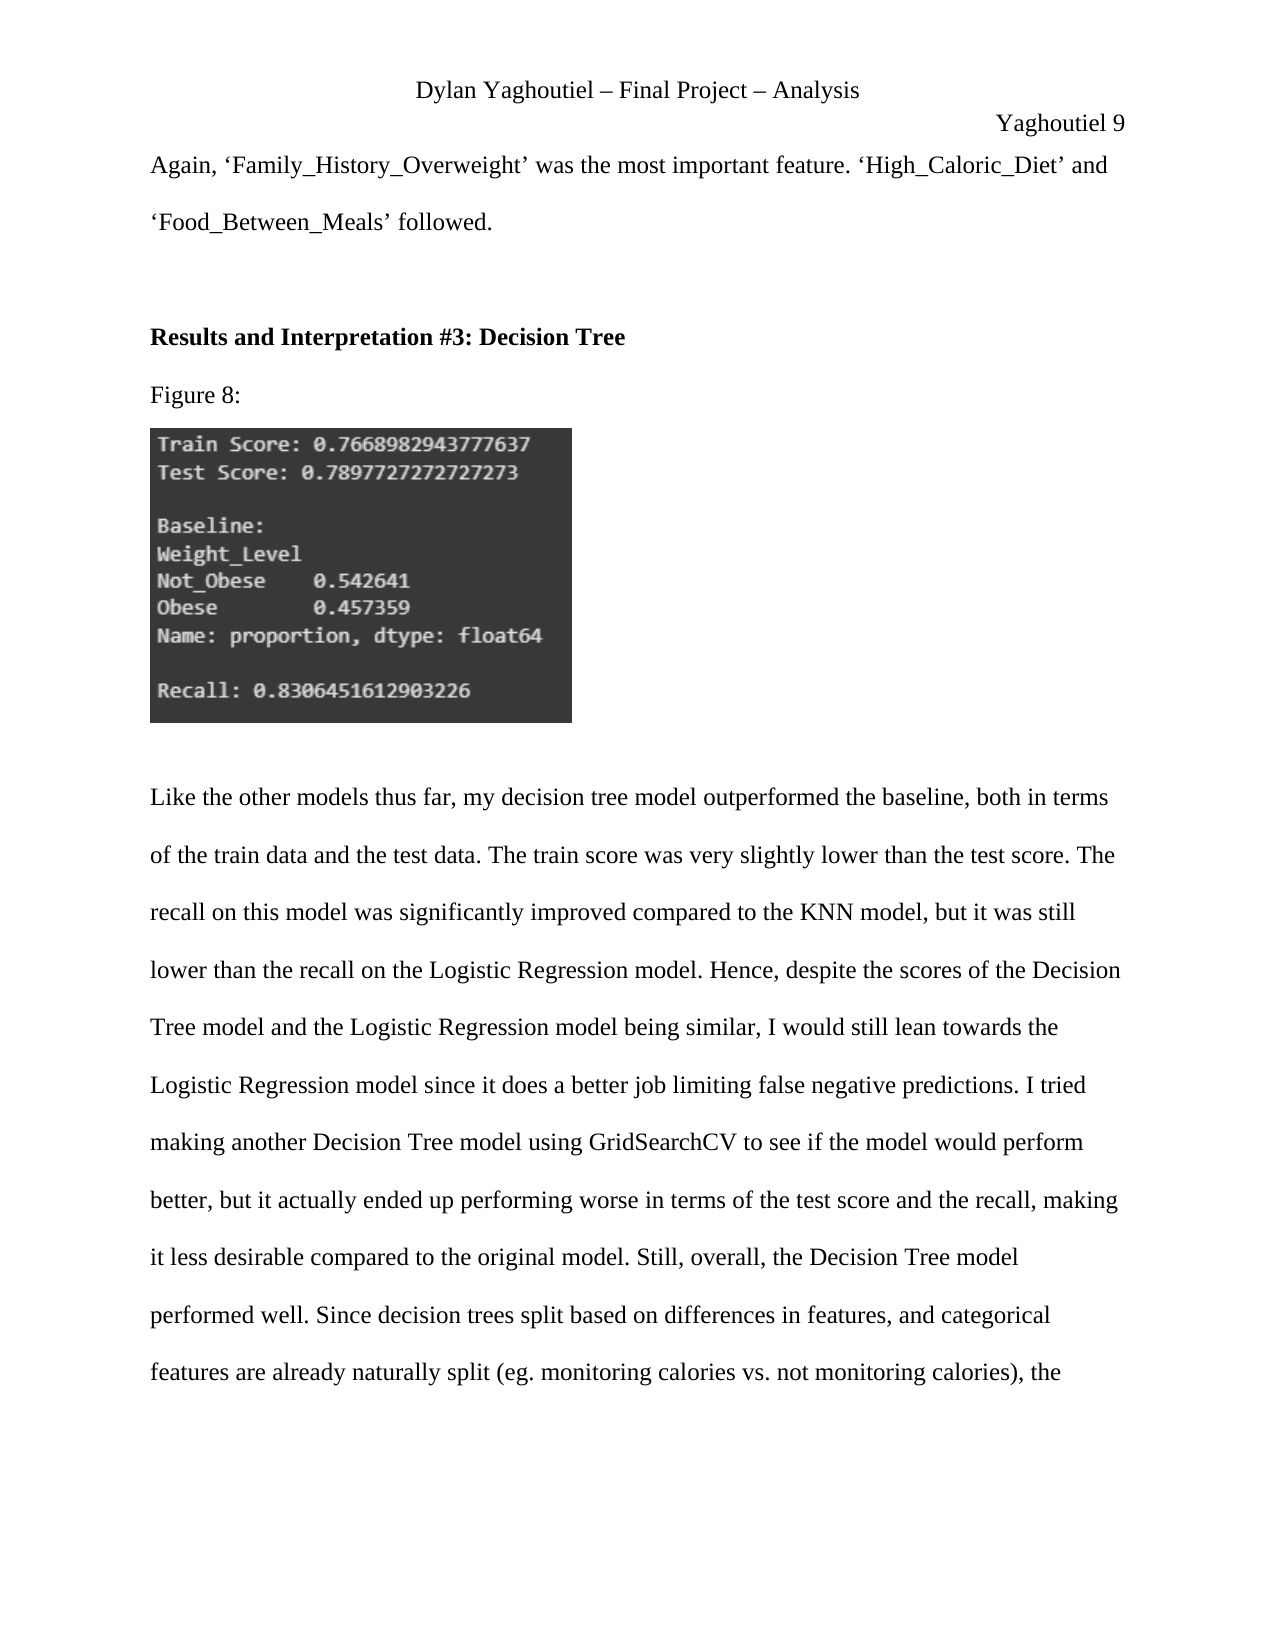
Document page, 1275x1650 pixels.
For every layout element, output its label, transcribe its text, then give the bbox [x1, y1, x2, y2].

picture [150, 428, 572, 723]
text Figure 8: [150, 380, 1125, 409]
text Again, ‘Family_History_Overweight’ was the most important feature. ‘High_Caloric_Diet’ and ‘Food_Between_Meals’ followed. [150, 150, 1125, 236]
text Results and Interpretation #3: Decision Tree [150, 322, 1125, 351]
